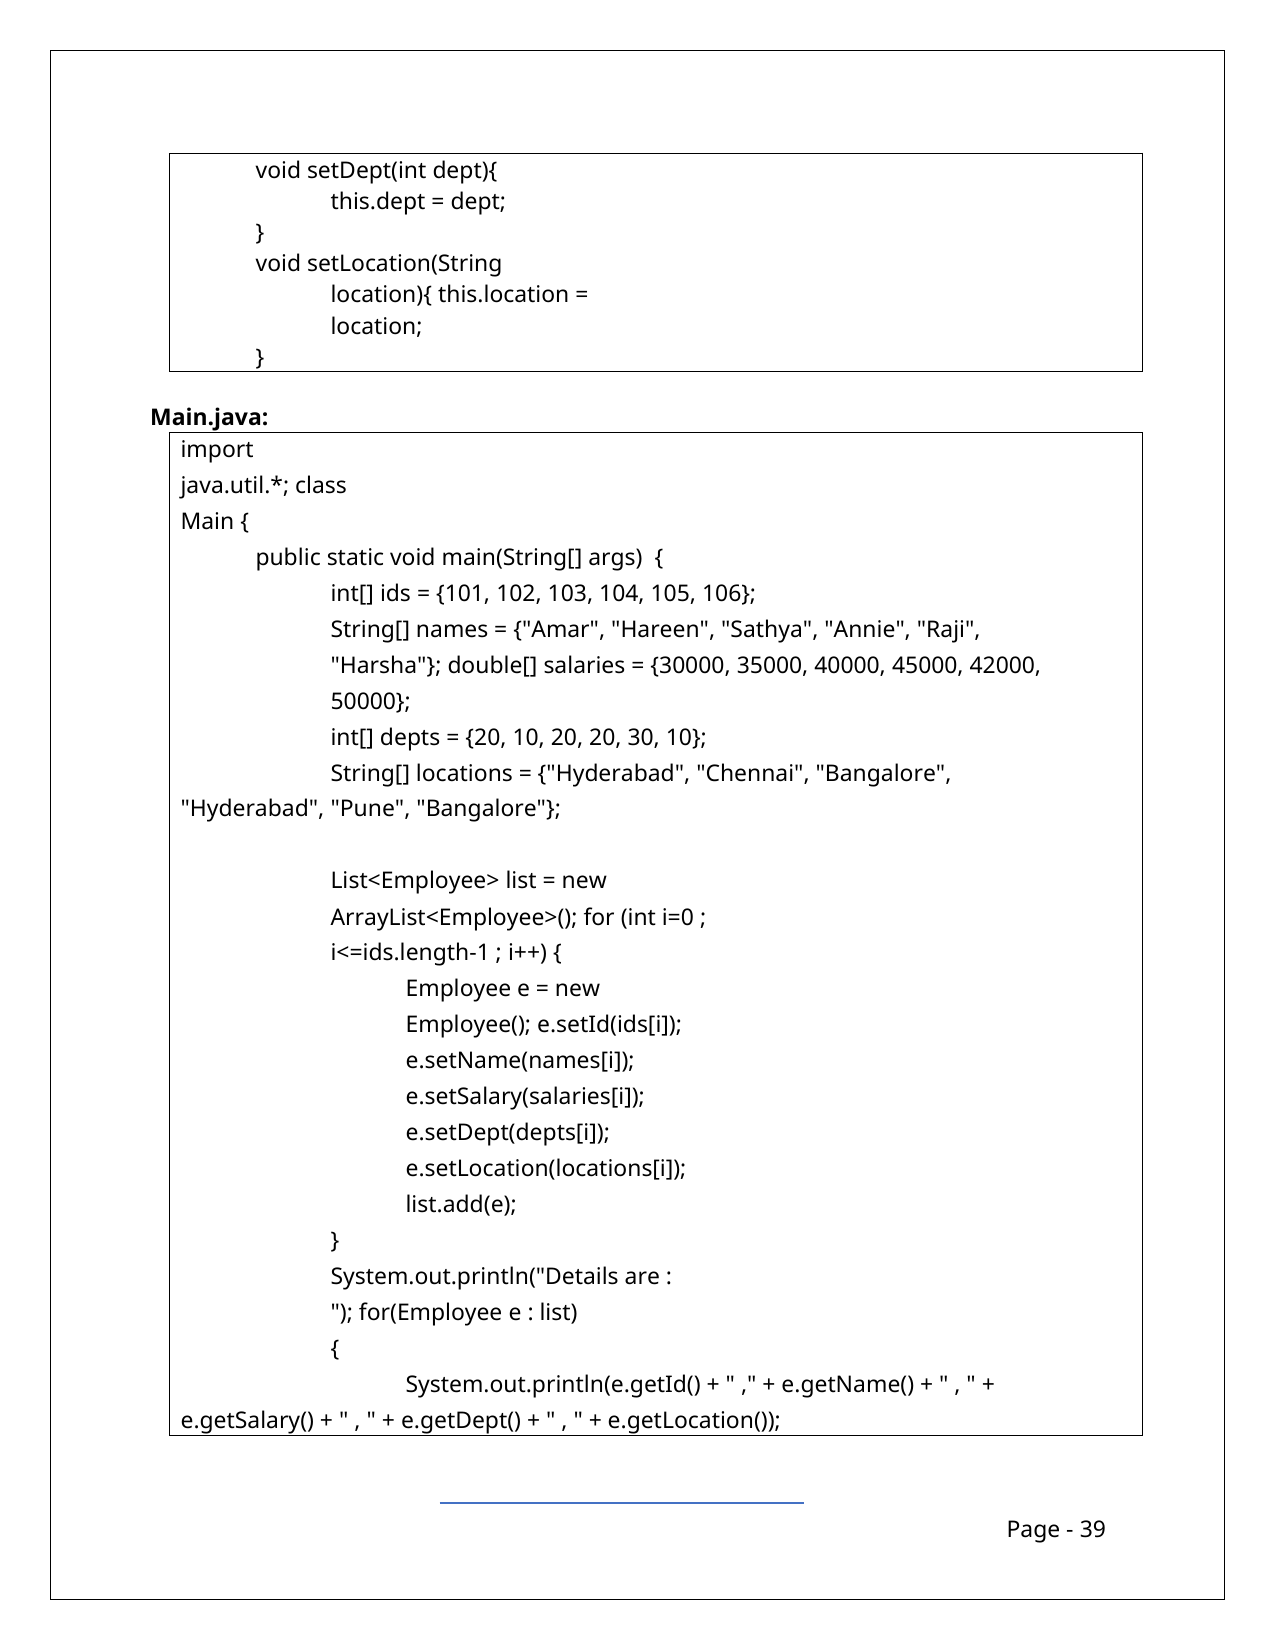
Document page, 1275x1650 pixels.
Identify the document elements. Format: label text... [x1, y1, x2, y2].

text Main.java: [150, 401, 1181, 432]
